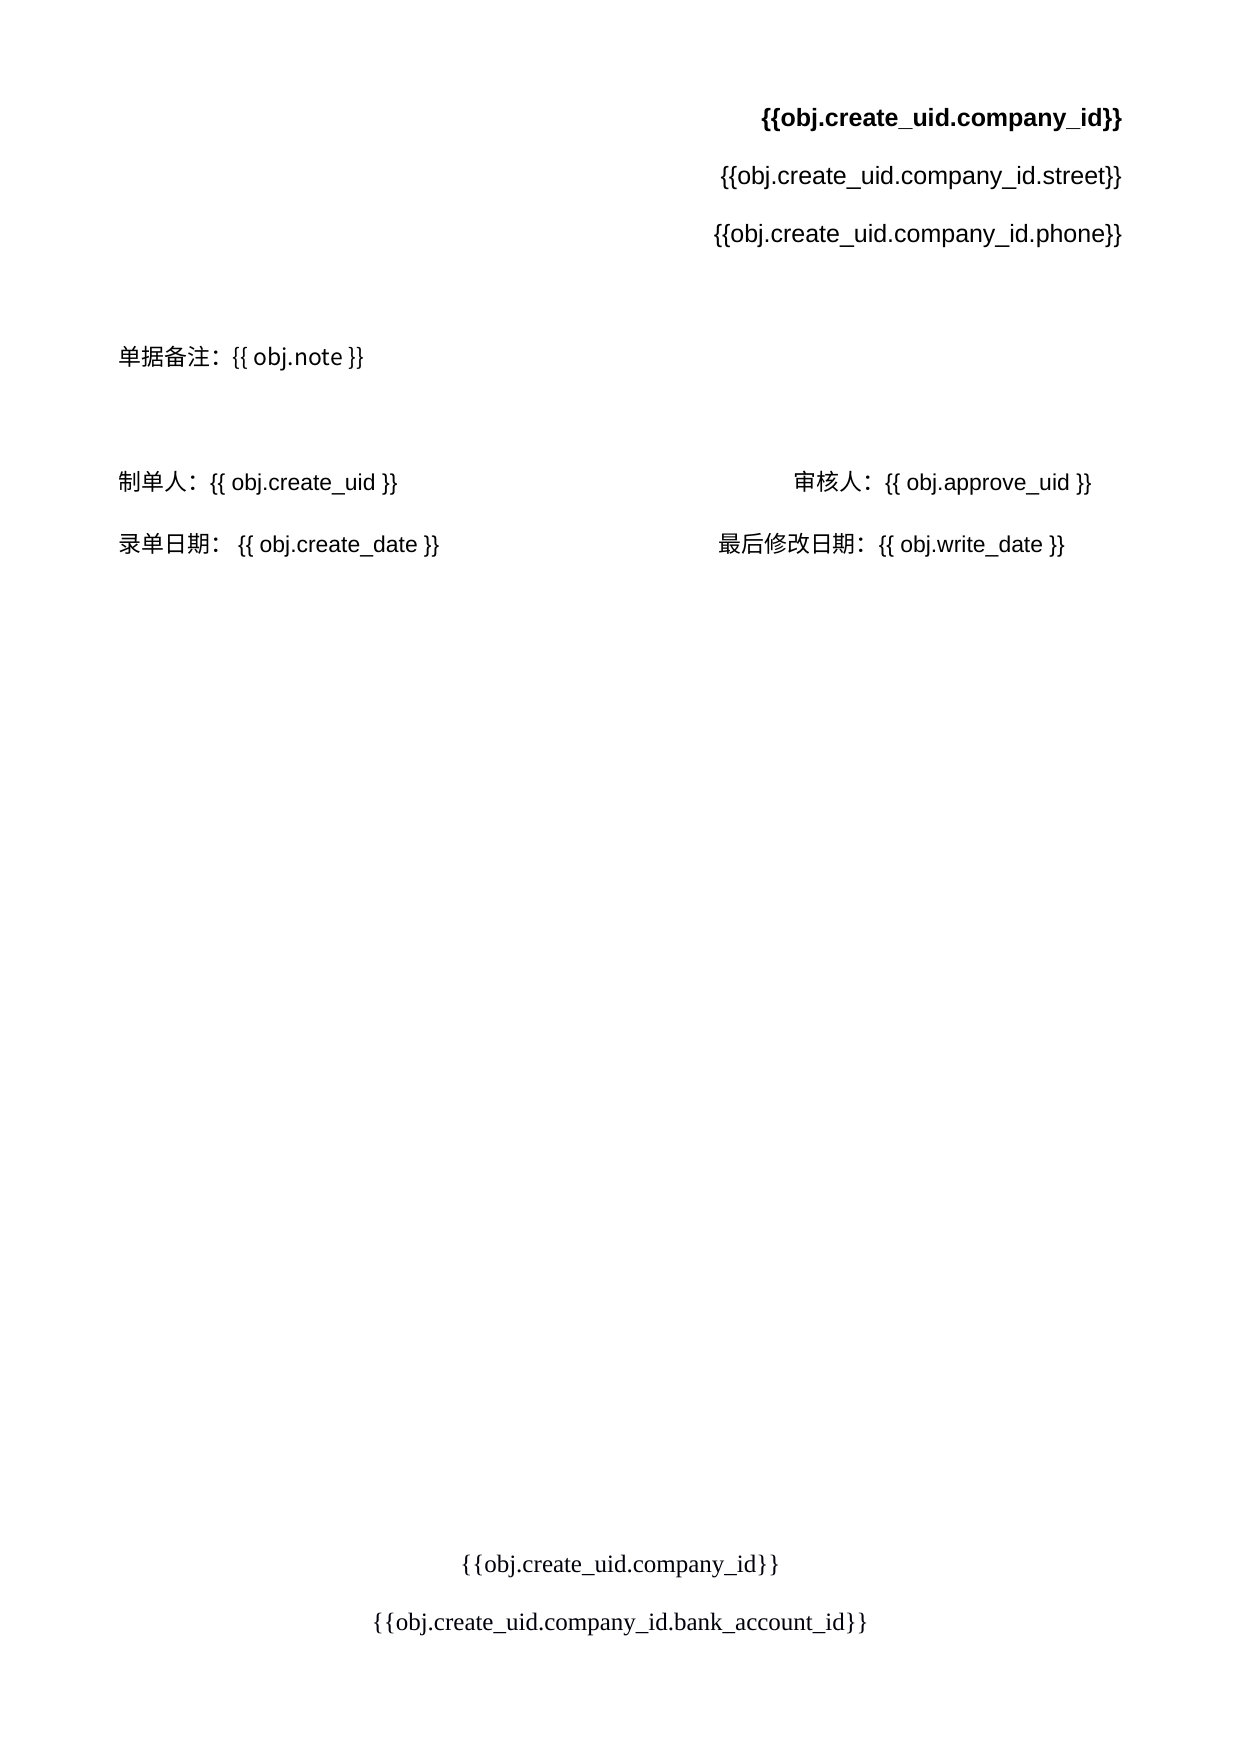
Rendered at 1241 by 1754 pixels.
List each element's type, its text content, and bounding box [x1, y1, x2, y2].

text 制单人：{{ obj.create_uid }} 审核人：{{ obj.approve_uid }} [118, 464, 1122, 497]
text 单据备注：{{ obj.note }} [118, 339, 1122, 372]
text 录单日期： {{ obj.create_date }} 最后修改日期：{{ obj.write_date }} [118, 526, 1122, 559]
